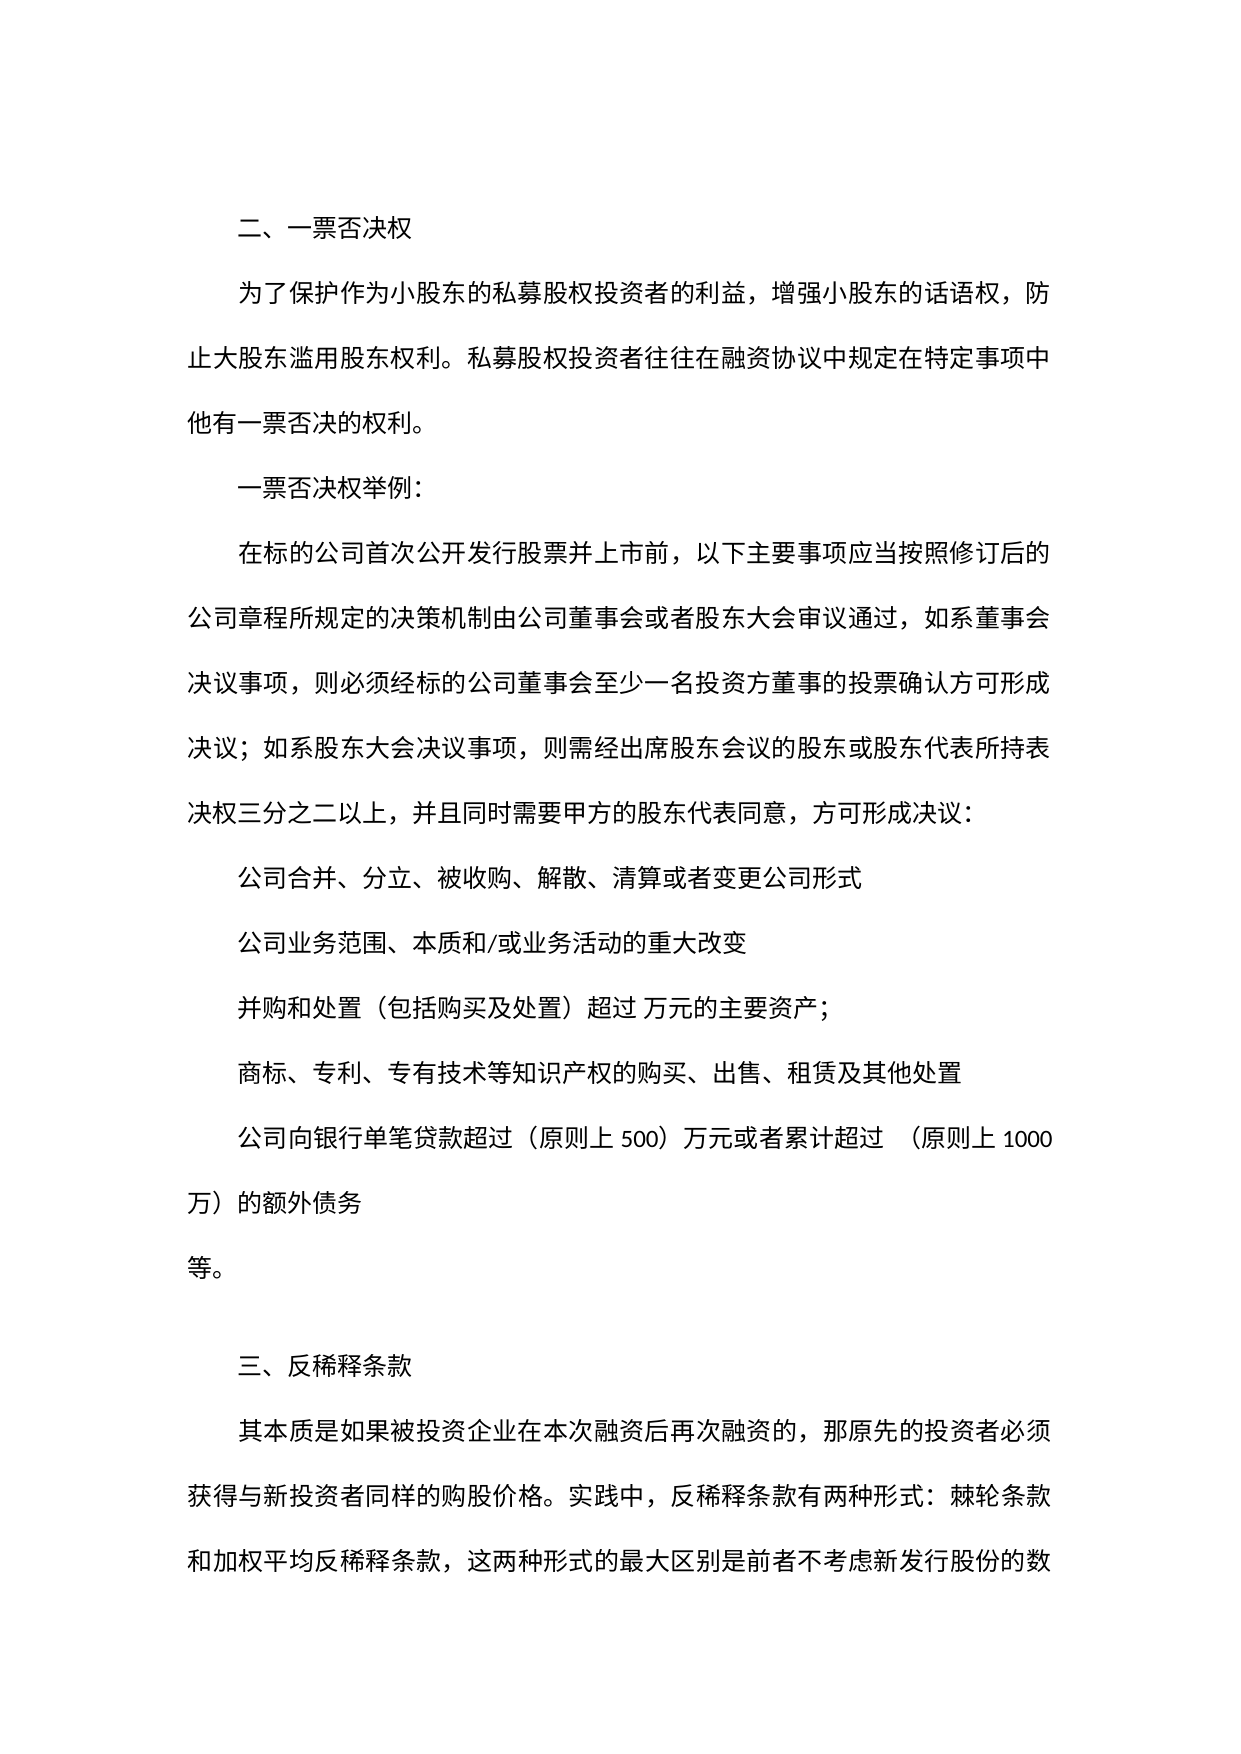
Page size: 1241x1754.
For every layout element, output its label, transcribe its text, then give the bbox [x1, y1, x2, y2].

text 公司合并、分立、被收购、解散、清算或者变更公司形式 [187, 844, 1053, 909]
text 在标的公司首次公开发行股票并上市前，以下主要事项应当按照修订后的公司章程所规定的决策机制由公司董事会或者股东大会审议通过，如系董事会决议事项，则必须经标的公司董事会至少一名投资方董事的投票确认方可形成决议；如系股东大会决议事项，则需经出席股东会议的股东或股东代表所持表决权三分之二以上，并且同时需要甲方的股东代表同意，方可形成决议： [187, 519, 1053, 844]
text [187, 1397, 1053, 1592]
text 商标、专利、专有技术等知识产权的购买、出售、租赁及其他处置 [187, 1039, 1053, 1104]
text 并购和处置（包括购买及处置）超过 万元的主要资产； [187, 974, 1053, 1039]
text 二、一票否决权 [187, 194, 1053, 259]
text 一票否决权举例： [187, 454, 1053, 519]
text 公司向银行单笔贷款超过（原则上500）万元或者累计超过 （原则上1000万）的额外债务 [187, 1104, 1053, 1234]
text 公司业务范围、本质和/或业务活动的重大改变 [187, 909, 1053, 974]
text 三、反稀释条款 [187, 1332, 1053, 1397]
text 等。 [187, 1234, 1053, 1299]
text 为了保护作为小股东的私募股权投资者的利益，增强小股东的话语权，防止大股东滥用股东权利。私募股权投资者往往在融资协议中规定在特定事项中他有一票否决的权利。 [187, 259, 1053, 454]
